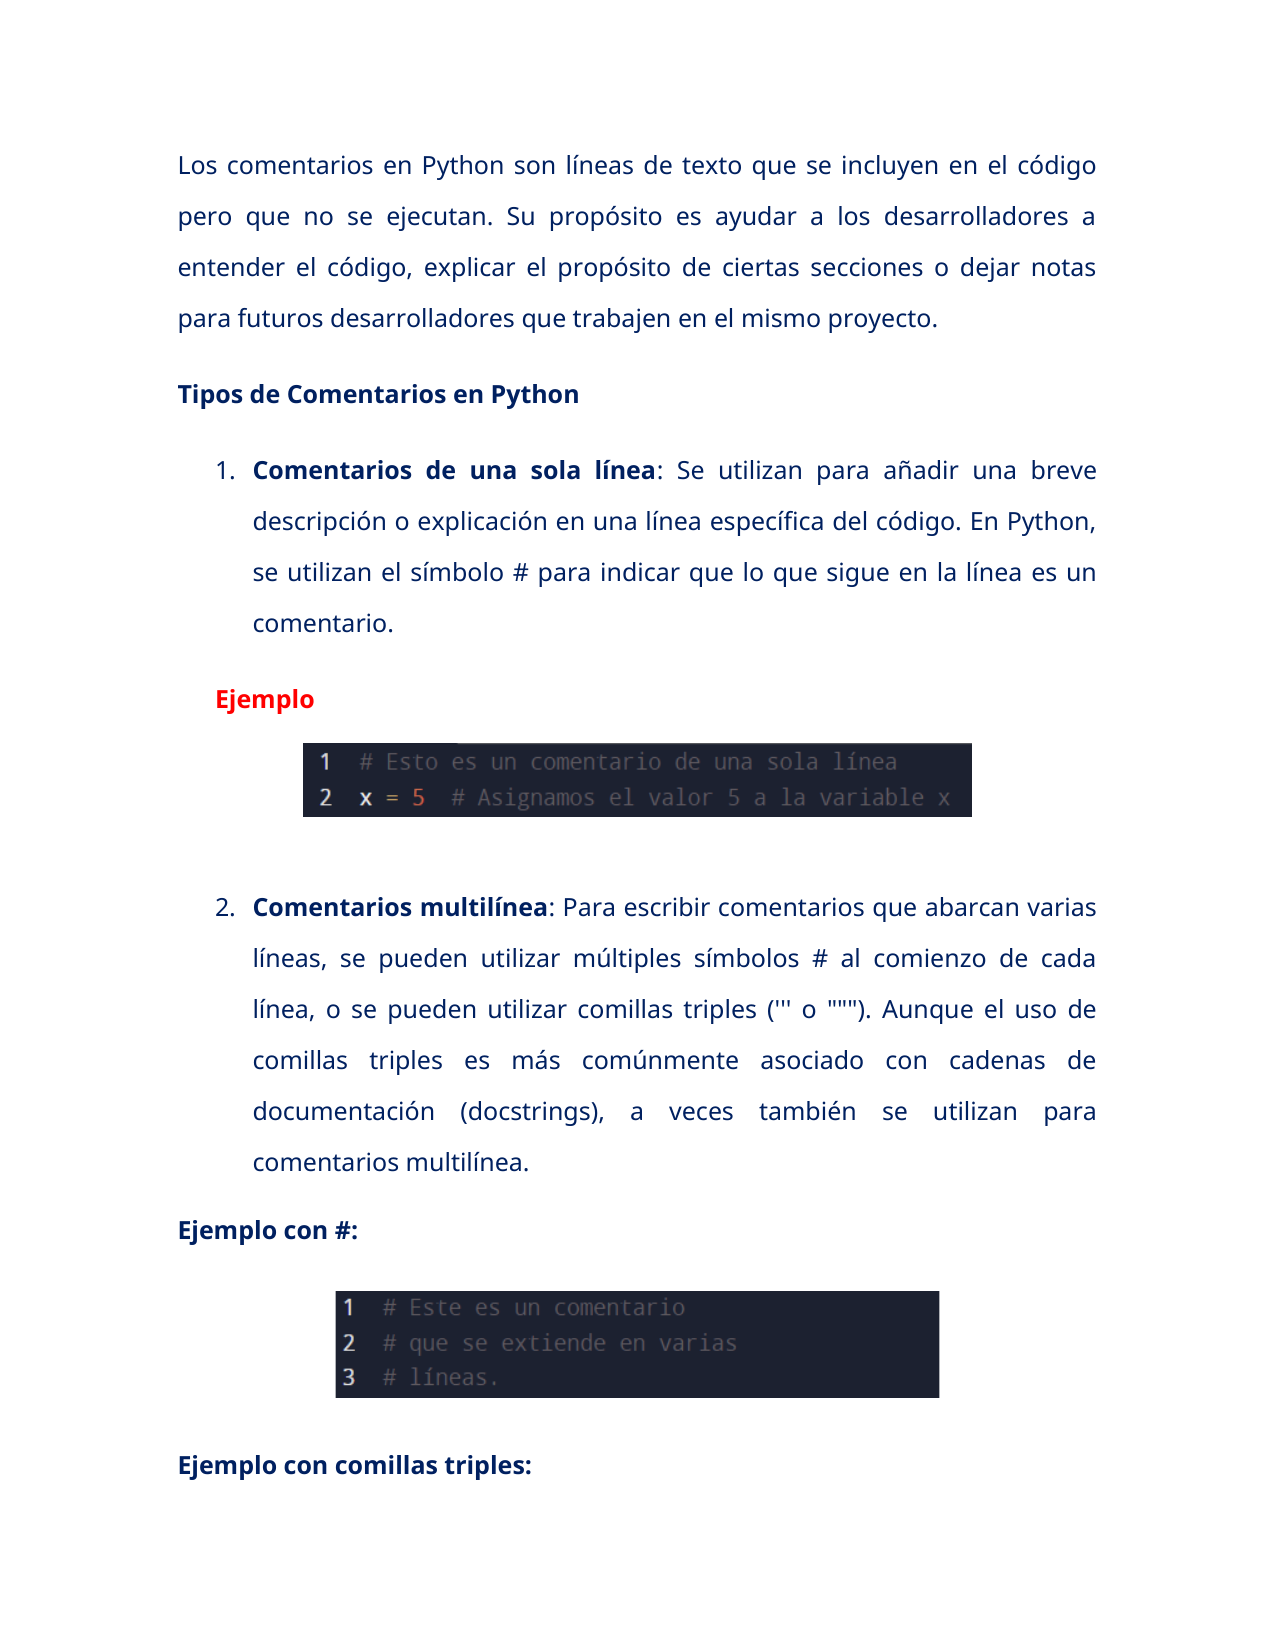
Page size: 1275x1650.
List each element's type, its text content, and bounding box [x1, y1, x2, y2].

text Ejemplo con comillas triples: [177, 1448, 1098, 1482]
list Comentarios de una sola línea: Se utilizan para añadir una breve descripción o explicación en una línea específica del código. En Python, se utilizan el símbolo # para indicar que lo que sigue en la línea es un comentario. [215, 453, 1098, 640]
text Ejemplo [215, 682, 1098, 716]
picture [303, 743, 972, 817]
text Los comentarios en Python son líneas de texto que se incluyen en el código pero que no se ejecutan. Su propósito es ayudar a los desarrolladores a entender el código, explicar el propósito de ciertas secciones o dejar notas para futuros desarrolladores que trabajen en el mismo proyecto. [177, 148, 1098, 335]
text Tipos de Comentarios en Python [177, 377, 1098, 411]
list Comentarios multilínea: Para escribir comentarios que abarcan varias líneas, se pueden utilizar múltiples símbolos # al comienzo de cada línea, o se pueden utilizar comillas triples (''' o """). Aunque el uso de comillas triples es más comúnmente asociado con cadenas de documentación (docstrings), a veces también se utilizan para comentarios multilínea. [215, 890, 1098, 1179]
picture [335, 1291, 940, 1398]
text Ejemplo con #: [177, 1213, 1098, 1247]
